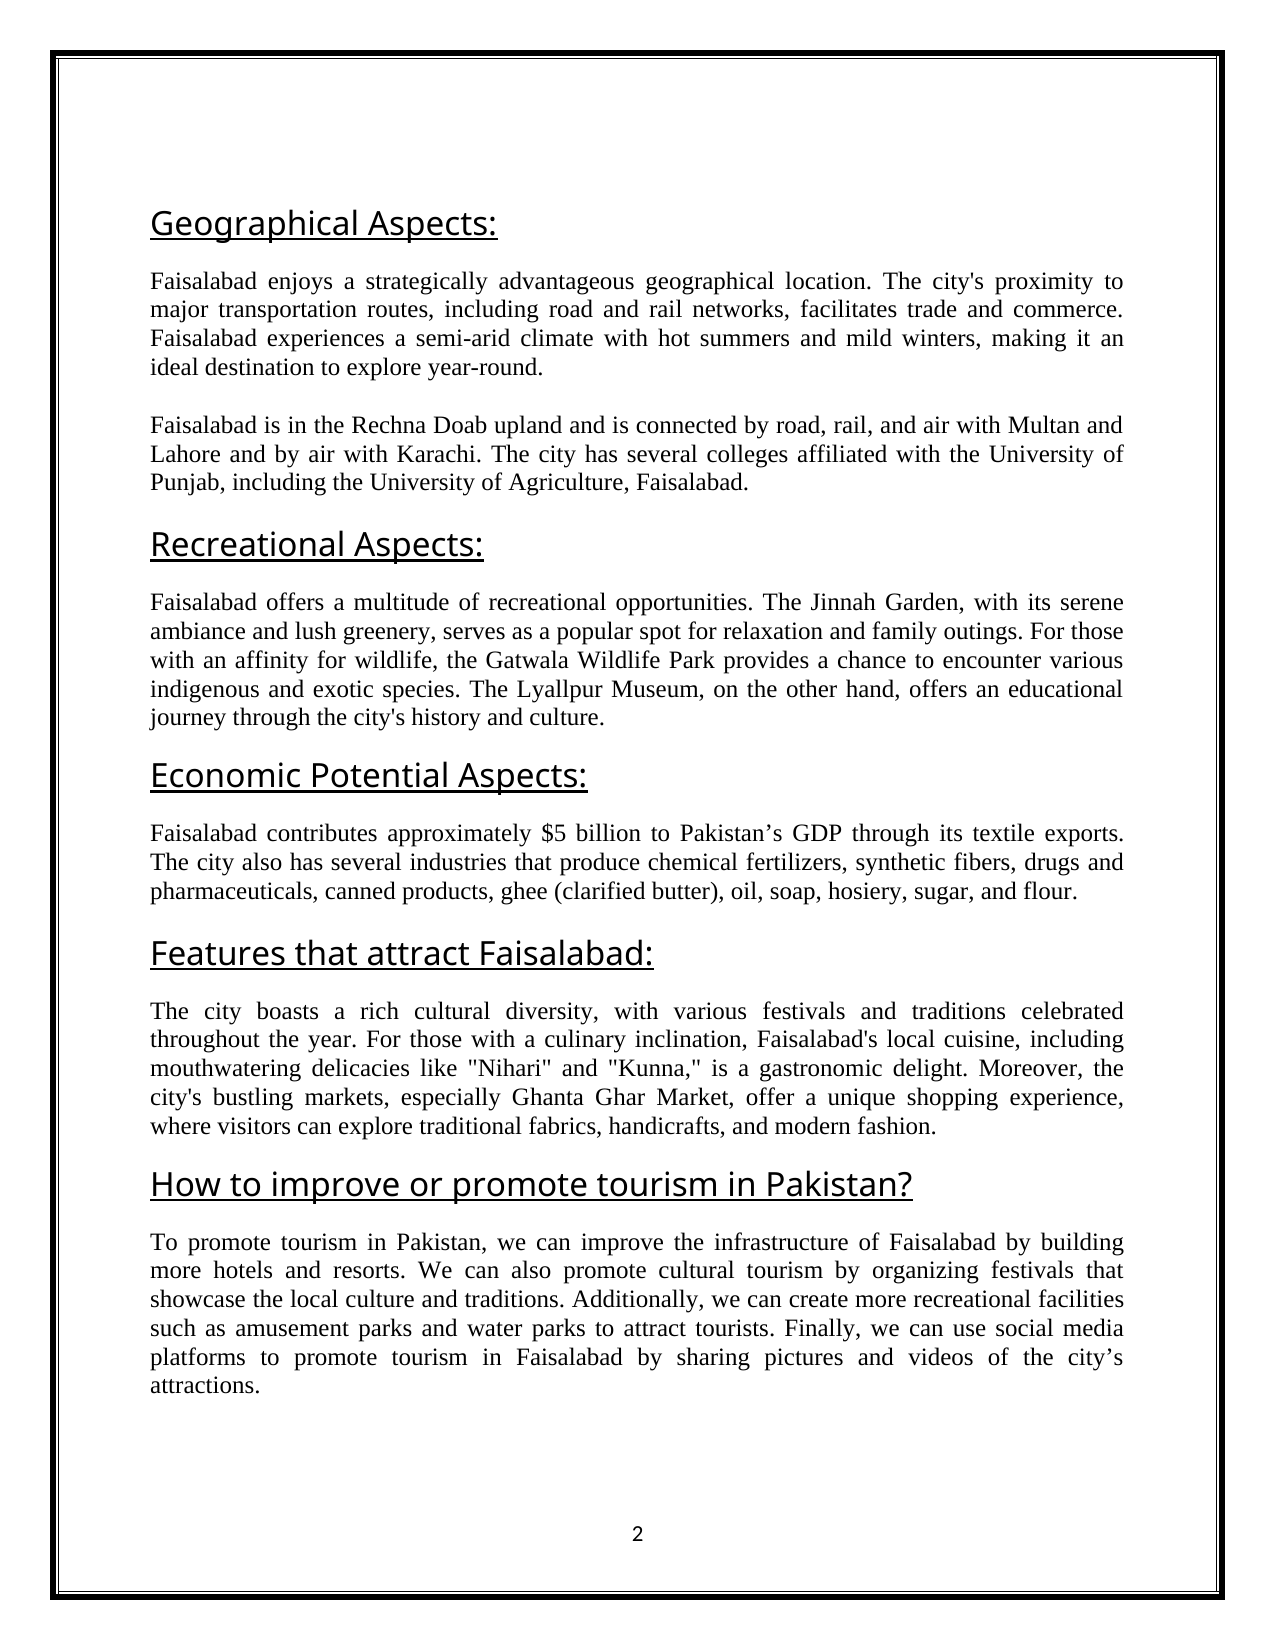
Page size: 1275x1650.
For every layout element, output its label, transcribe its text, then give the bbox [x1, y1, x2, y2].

text Faisalabad contributes approximately $5 billion to Pakistan’s GDP through its textile exports. The city also has several industries that produce chemical fertilizers, synthetic fibers, drugs and pharmaceuticals, canned products, ghee (clarified butter), oil, soap, hosiery, sugar, and flour. [150, 818, 1125, 904]
text Faisalabad enjoys a strategically advantageous geographical location. The city's proximity to major transportation routes, including road and rail networks, facilitates trade and commerce. Faisalabad experiences a semi-arid climate with hot summers and mild winters, making it an ideal destination to explore year-round. [150, 266, 1125, 381]
text Faisalabad offers a multitude of recreational opportunities. The Jinnah Garden, with its serene ambiance and lush greenery, serves as a popular spot for relaxation and family outings. For those with an affinity for wildlife, the Gatwala Wildlife Park provides a chance to encounter various indigenous and exotic species. The Lyallpur Museum, on the other hand, offers an educational journey through the city's history and culture. [150, 587, 1125, 731]
text Recreational Aspects: [150, 521, 1125, 567]
text The city boasts a rich cultural diversity, with various festivals and traditions celebrated throughout the year. For those with a culinary inclination, Faisalabad's local cuisine, including mouthwatering delicacies like "Nihari" and "Kunna," is a gastronomic delight. Moreover, the city's bustling markets, especially Ghanta Ghar Market, offer a unique shopping experience, where visitors can explore traditional fabrics, handicrafts, and modern fashion. [150, 996, 1125, 1139]
text How to improve or promote tourism in Pakistan? [150, 1160, 1125, 1206]
text Geographical Aspects: [150, 199, 1125, 245]
text Features that attract Faisalabad: [150, 929, 1125, 975]
text Economic Potential Aspects: [150, 752, 1125, 797]
text Faisalabad is in the Rechna Doab upland and is connected by road, rail, and air with Multan and Lahore and by air with Karachi. The city has several colleges affiliated with the University of Punjab, including the University of Agriculture, Faisalabad. [150, 410, 1125, 496]
text To promote tourism in Pakistan, we can improve the infrastructure of Faisalabad by building more hotels and resorts. We can also promote cultural tourism by organizing festivals that showcase the local culture and traditions. Additionally, we can create more recreational facilities such as amusement parks and water parks to attract tourists. Finally, we can use social media platforms to promote tourism in Faisalabad by sharing pictures and videos of the city’s attractions. [150, 1227, 1125, 1399]
